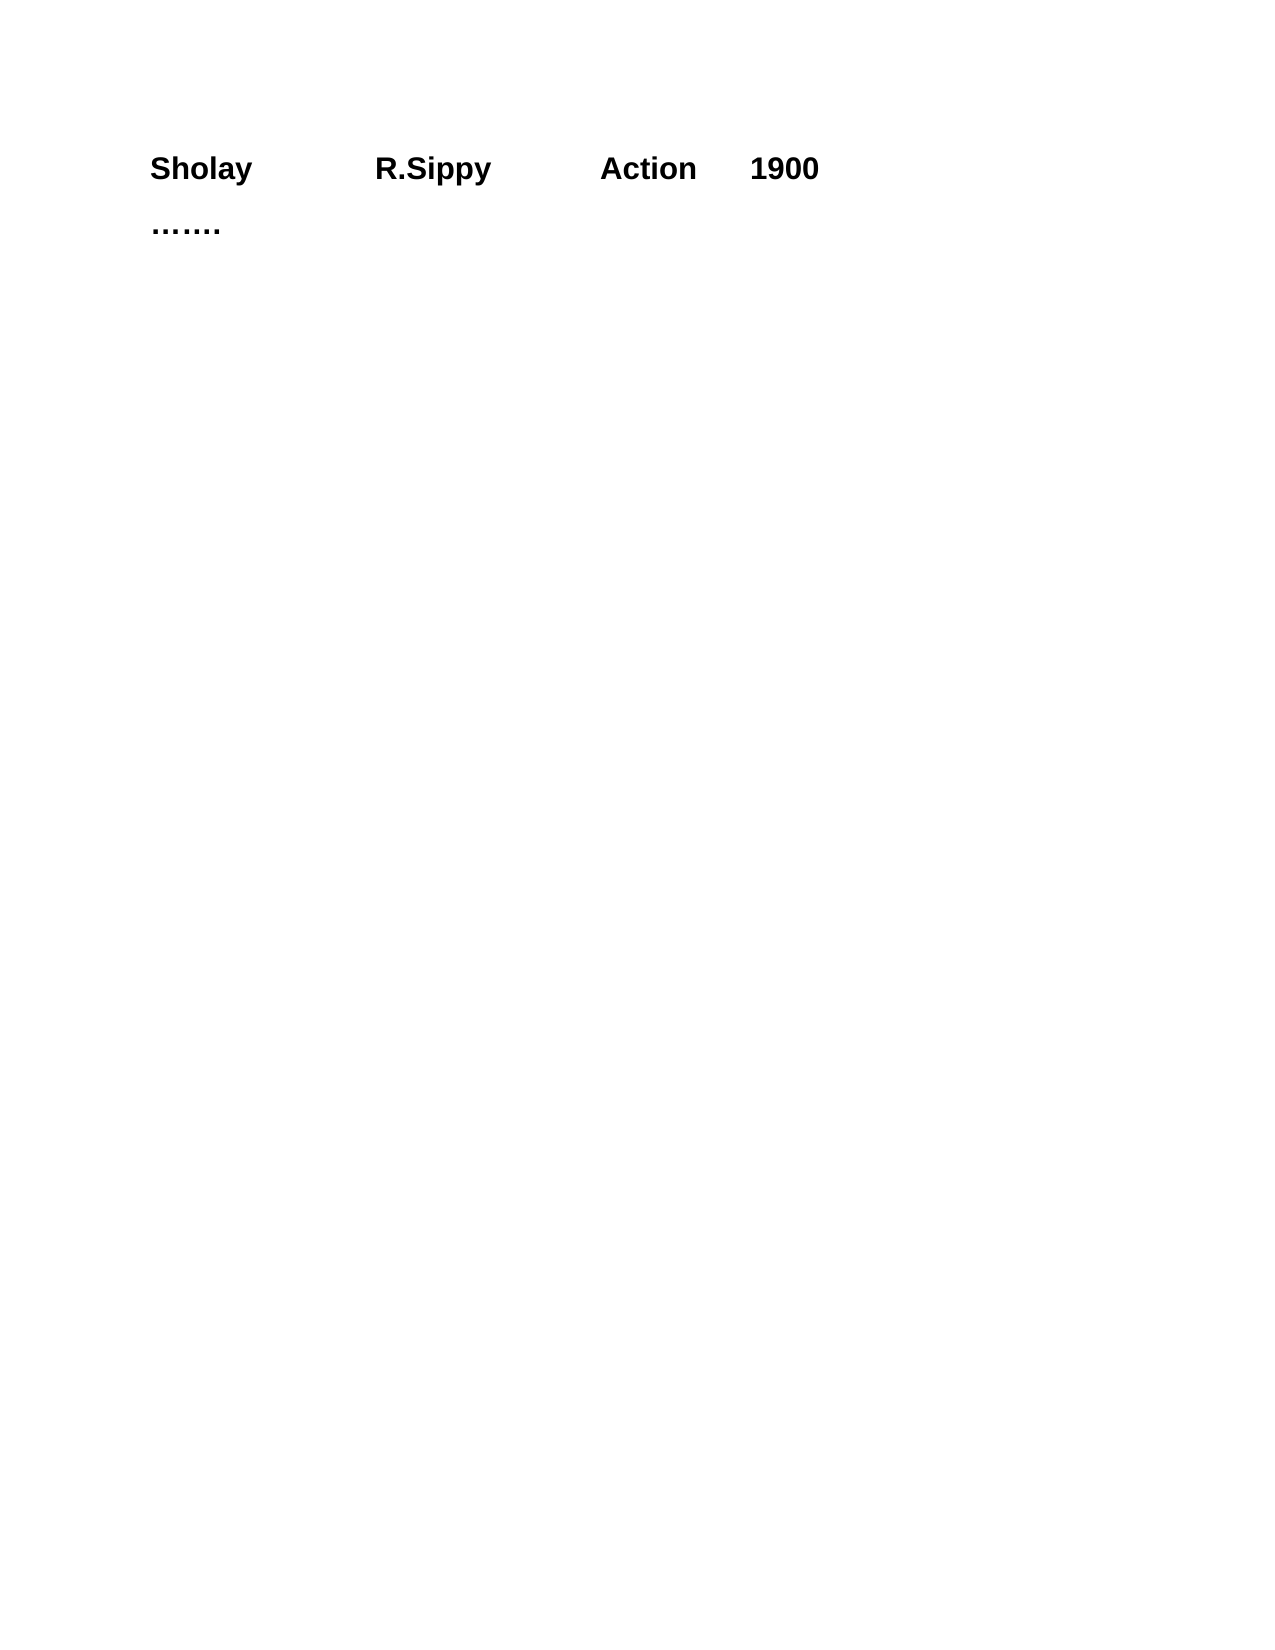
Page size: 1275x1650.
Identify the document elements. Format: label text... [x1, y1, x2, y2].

text Sholay R.Sippy Action 1900 [150, 150, 1125, 186]
text ……. [150, 205, 1125, 241]
